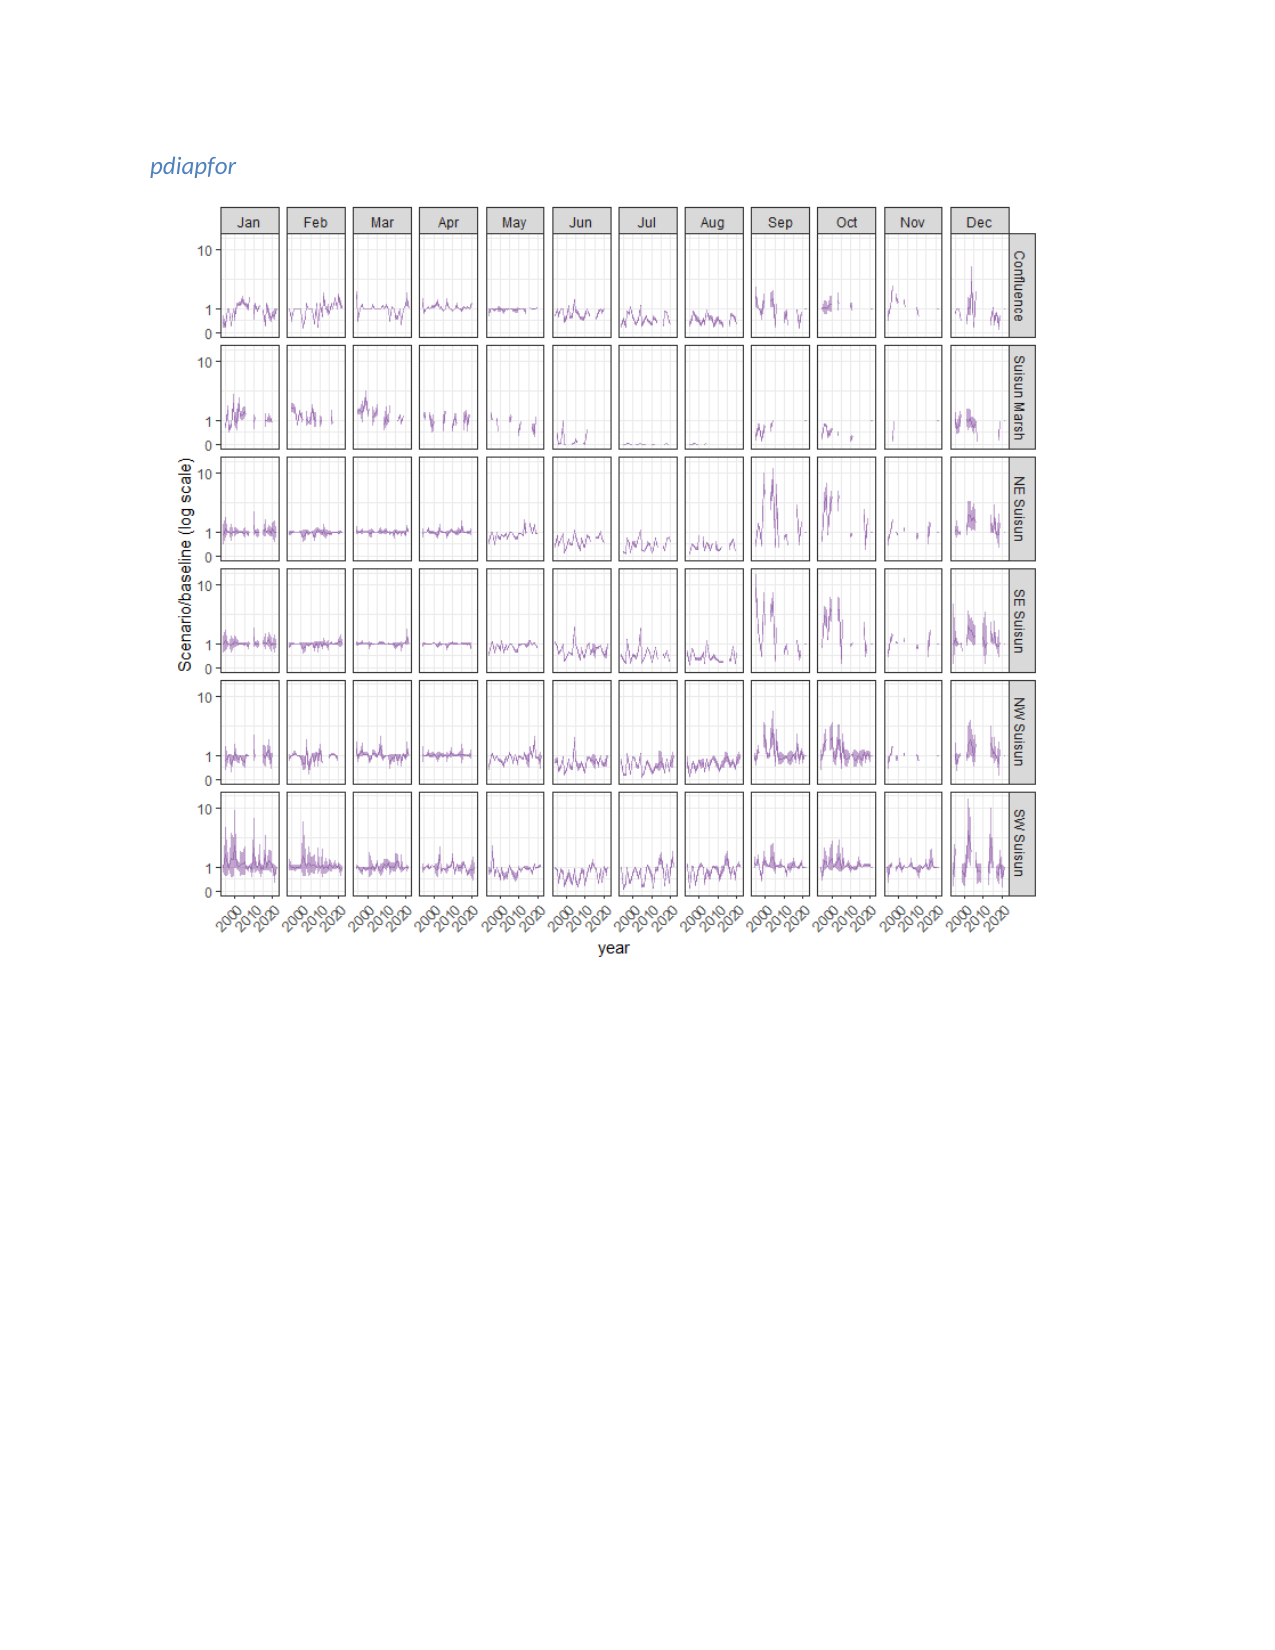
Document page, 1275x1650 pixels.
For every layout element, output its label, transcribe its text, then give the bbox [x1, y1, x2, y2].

picture [168, 199, 1044, 965]
subtitle pdiapfor [150, 150, 1125, 181]
